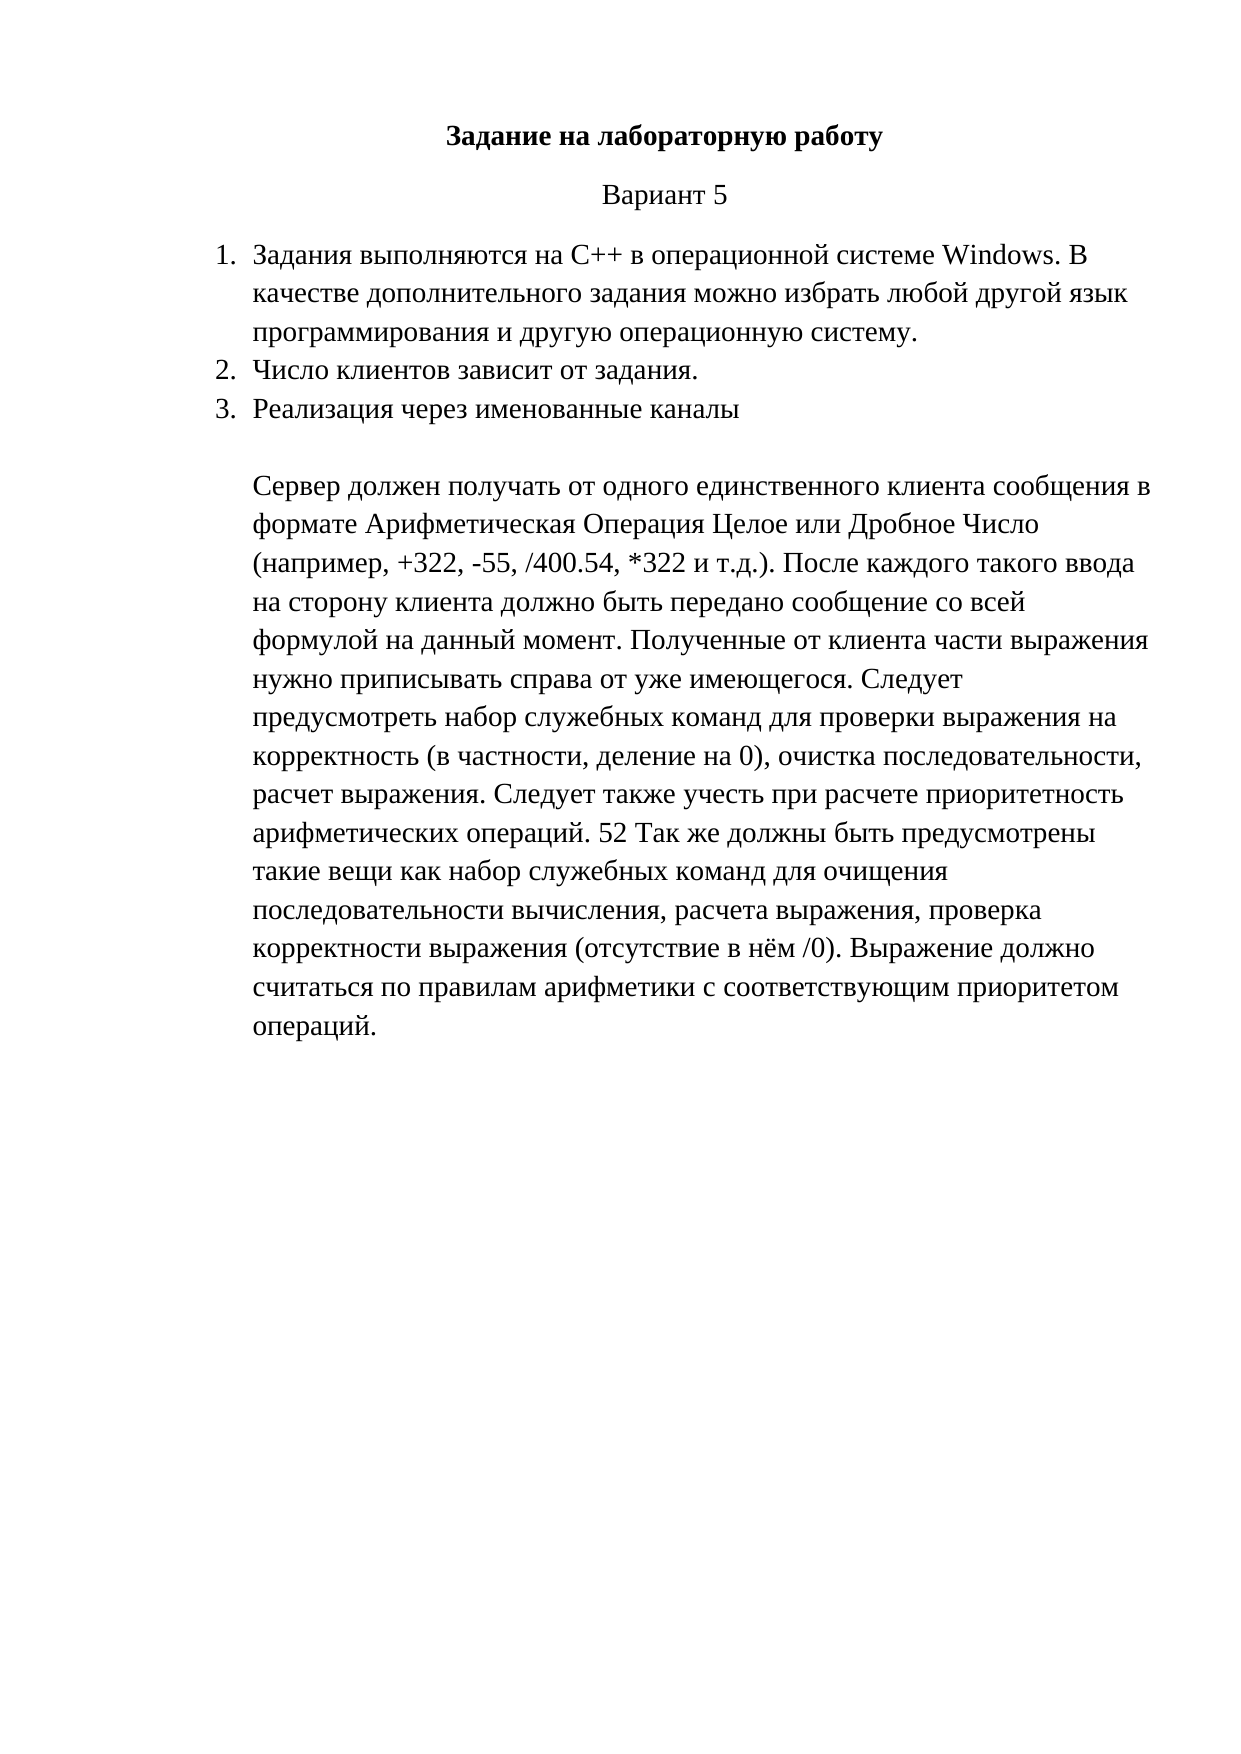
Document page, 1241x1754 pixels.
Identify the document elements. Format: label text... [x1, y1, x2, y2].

list Задания выполняются на С++ в операционной системе Windows. В качестве дополнительного задания можно избрать любой другой язык программирования и другую операционную систему. [215, 237, 1152, 347]
text Вариант 5 [177, 177, 1152, 211]
list Реализация через именованные каналы [215, 391, 1152, 424]
text Задание на лабораторную работу [177, 118, 1152, 152]
list Сервер должен получать от одного единственного клиента сообщения в формате Арифметическая Операция Целое или Дробное Число (например, +322, -55, /400.54, *322 и т.д.). После каждого такого ввода на сторону клиента должно быть передано сообщение со всей формулой на данный момент. Полученные от клиента части выражения нужно приписывать справа от уже имеющегося. Следует предусмотреть набор служебных команд для проверки выражения на корректность (в частности, деление на 0), очистка последовательности, расчет выражения. Следует также учесть при расчете приоритетность арифметических операций. 52 Так же должны быть предусмотрены такие вещи как набор служебных команд для очищения последовательности вычисления, расчета выражения, проверка корректности выражения (отсутствие в нём /0). Выражение должно считаться по правилам арифметики с соответствующим приоритетом операций. [252, 468, 1152, 1041]
list Число клиентов зависит от задания. [215, 352, 1152, 386]
